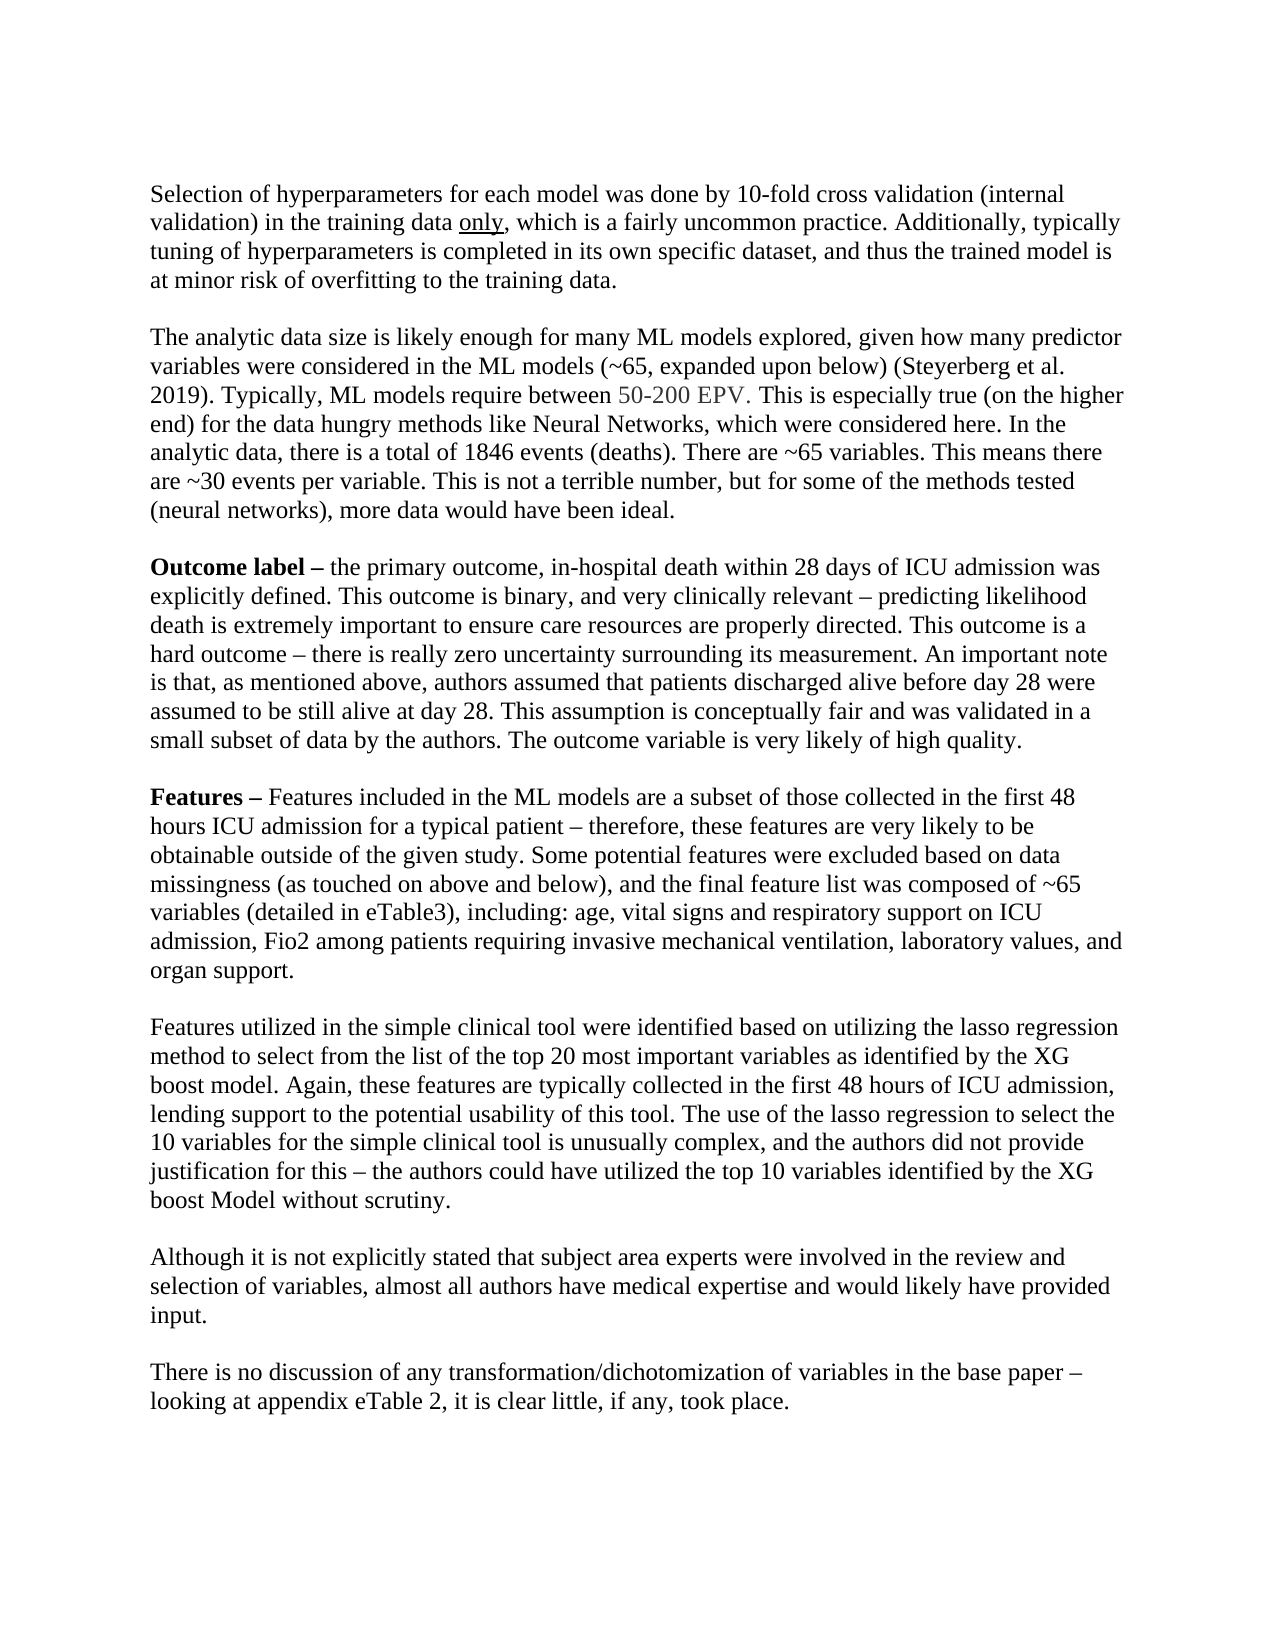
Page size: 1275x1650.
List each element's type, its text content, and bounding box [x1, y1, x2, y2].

text The analytic data size is likely enough for many ML models explored, given how many predictor variables were considered in the ML models (~65, expanded upon below) (Steyerberg et al. 2019). Typically, ML models require between 50-200 EPV. This is especially true (on the higher end) for the data hungry methods like Neural Networks, which were considered here. In the analytic data, there is a total of 1846 events (deaths). There are ~65 variables. This means there are ~30 events per variable. This is not a terrible number, but for some of the methods tested (neural networks), more data would have been ideal. [150, 322, 1125, 524]
text There is no discussion of any transformation/dichotomization of variables in the base paper – looking at appendix eTable 2, it is clear little, if any, took place. [150, 1357, 1125, 1415]
text Selection of hyperparameters for each model was done by 10-fold cross validation (internal validation) in the training data only, which is a fairly uncommon practice. Additionally, typically tuning of hyperparameters is completed in its own specific dataset, and thus the trained model is at minor risk of overfitting to the training data. [150, 179, 1125, 294]
text Features utilized in the simple clinical tool were identified based on utilizing the lasso regression method to select from the list of the top 20 most important variables as identified by the XG boost model. Again, these features are typically collected in the first 48 hours of ICU admission, lending support to the potential usability of this tool. The use of the lasso regression to select the 10 variables for the simple clinical tool is unusually complex, and the authors did not provide justification for this – the authors could have utilized the top 10 variables identified by the XG boost Model without scrutiny. [150, 1012, 1125, 1214]
text Features – Features included in the ML models are a subset of those collected in the first 48 hours ICU admission for a typical patient – therefore, these features are very likely to be obtainable outside of the given study. Some potential features were excluded based on data missingness (as touched on above and below), and the final feature list was composed of ~65 variables (detailed in eTable3), including: age, vital signs and respiratory support on ICU admission, Fio2 among patients requiring invasive mechanical ventilation, laboratory values, and organ support. [150, 782, 1125, 984]
text Outcome label – the primary outcome, in-hospital death within 28 days of ICU admission was explicitly defined. This outcome is binary, and very clinically relevant – predicting likelihood death is extremely important to ensure care resources are properly directed. This outcome is a hard outcome – there is really zero uncertainty surrounding its measurement. An important note is that, as mentioned above, authors assumed that patients discharged alive before day 28 were assumed to be still alive at day 28. This assumption is conceptually fair and was validated in a small subset of data by the authors. The outcome variable is very likely of high quality. [150, 552, 1125, 754]
text Although it is not explicitly stated that subject area experts were involved in the review and selection of variables, almost all authors have medical expertise and would likely have provided input. [150, 1242, 1125, 1329]
